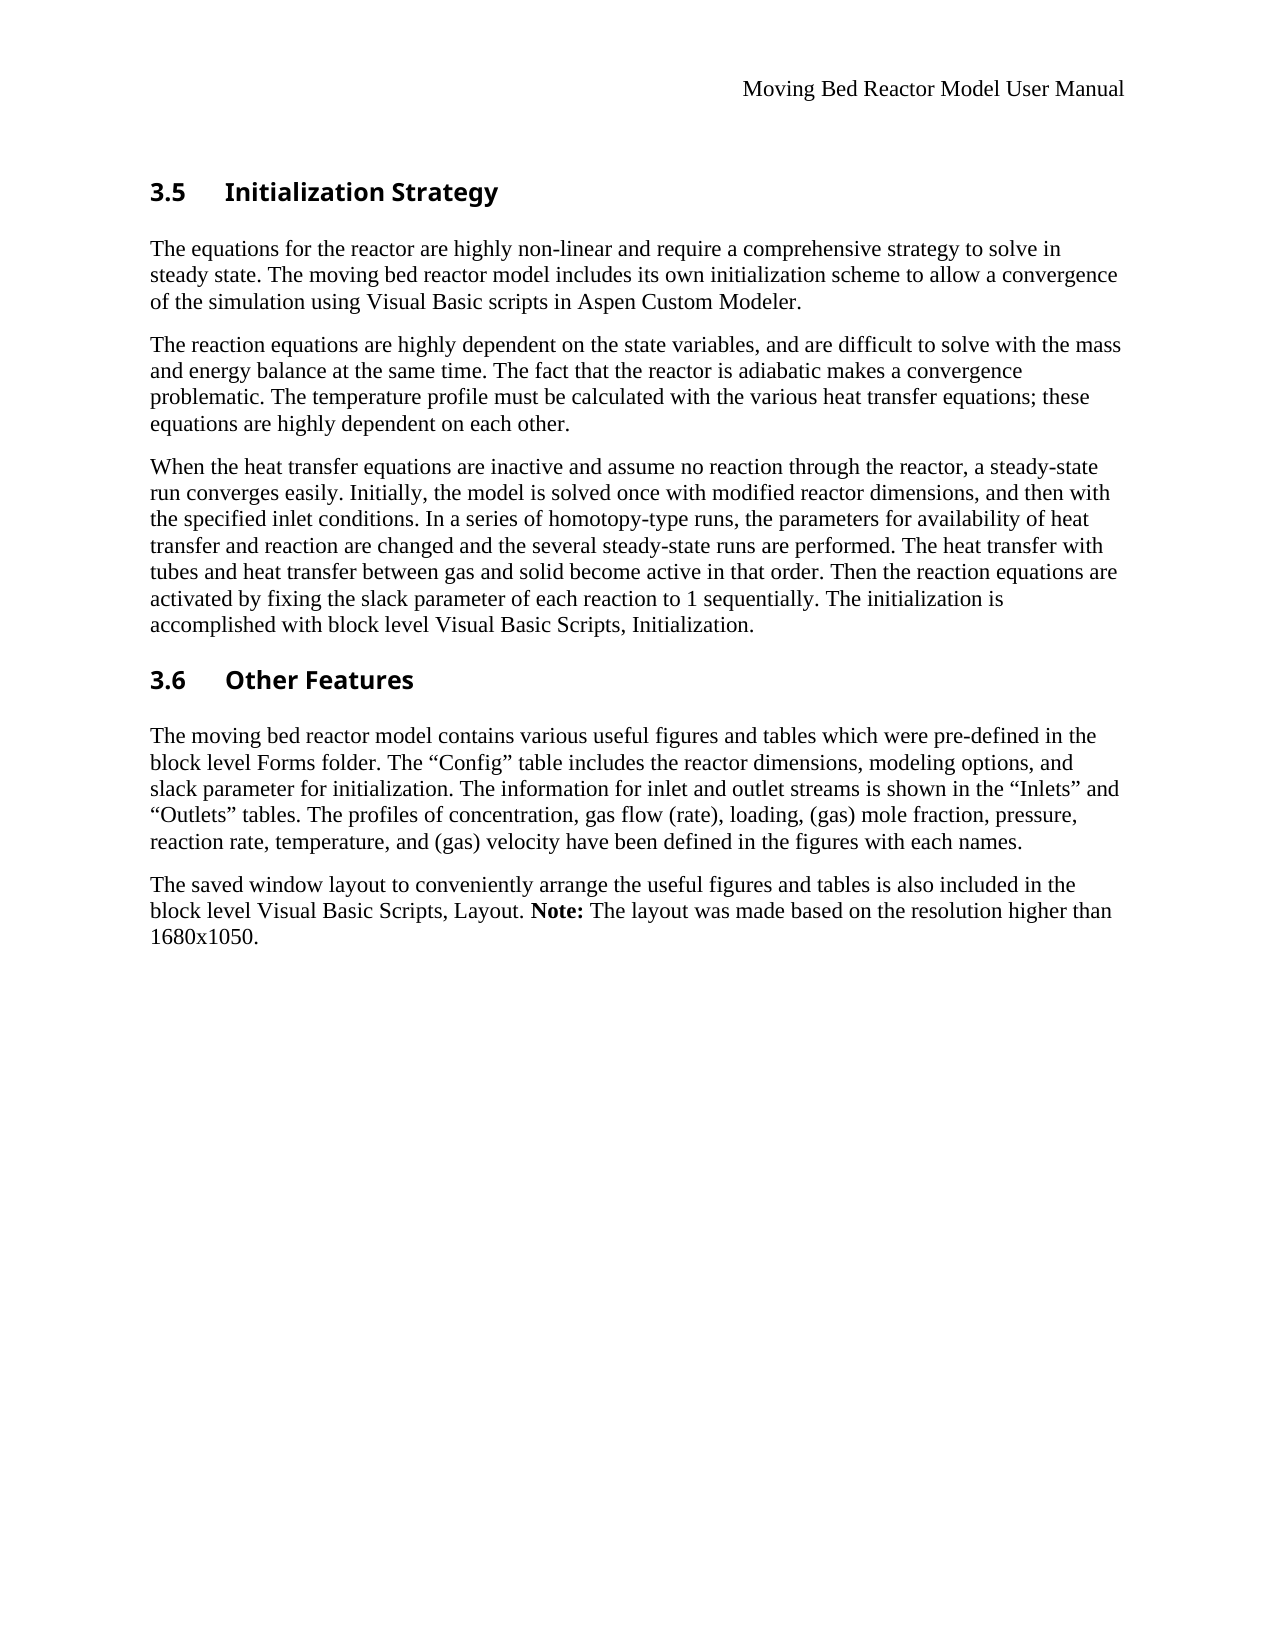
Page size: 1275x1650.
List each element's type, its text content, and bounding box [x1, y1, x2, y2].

text When the heat transfer equations are inactive and assume no reaction through the reactor, a steady-state run converges easily. Initially, the model is solved once with modified reactor dimensions, and then with the specified inlet conditions. In a series of homotopy-type runs, the parameters for availability of heat transfer and reaction are changed and the several steady-state runs are performed. The heat transfer with tubes and heat transfer between gas and solid become active in that order. Then the reaction equations are activated by fixing the slack parameter of each reaction to 1 sequentially. The initialization is accomplished with block level Visual Basic Scripts, Initialization. [150, 453, 1125, 637]
subtitle Initialization Strategy [150, 175, 1125, 209]
text The moving bed reactor model contains various useful figures and tables which were pre-defined in the block level Forms folder. The “Config” table includes the reactor dimensions, modeling options, and slack parameter for initialization. The information for inlet and outlet streams is shown in the “Inlets” and “Outlets” tables. The profiles of concentration, gas flow (rate), loading, (gas) mole fraction, pressure, reaction rate, temperature, and (gas) velocity have been defined in the figures with each names. [150, 722, 1125, 854]
text The reaction equations are highly dependent on the state variables, and are difficult to solve with the mass and energy balance at the same time. The fact that the reactor is adiabatic makes a convergence problematic. The temperature profile must be calculated with the various heat transfer equations; these equations are highly dependent on each other. [150, 331, 1125, 436]
subtitle Other Features [150, 662, 1125, 696]
text The equations for the reactor are highly non-linear and require a comprehensive strategy to solve in steady state. The moving bed reactor model includes its own initialization scheme to allow a convergence of the simulation using Visual Basic scripts in Aspen Custom Modeler. [150, 235, 1125, 314]
text The saved window layout to conveniently arrange the useful figures and tables is also included in the block level Visual Basic Scripts, Layout. Note: The layout was made based on the resolution higher than 1680x1050. [150, 871, 1125, 950]
